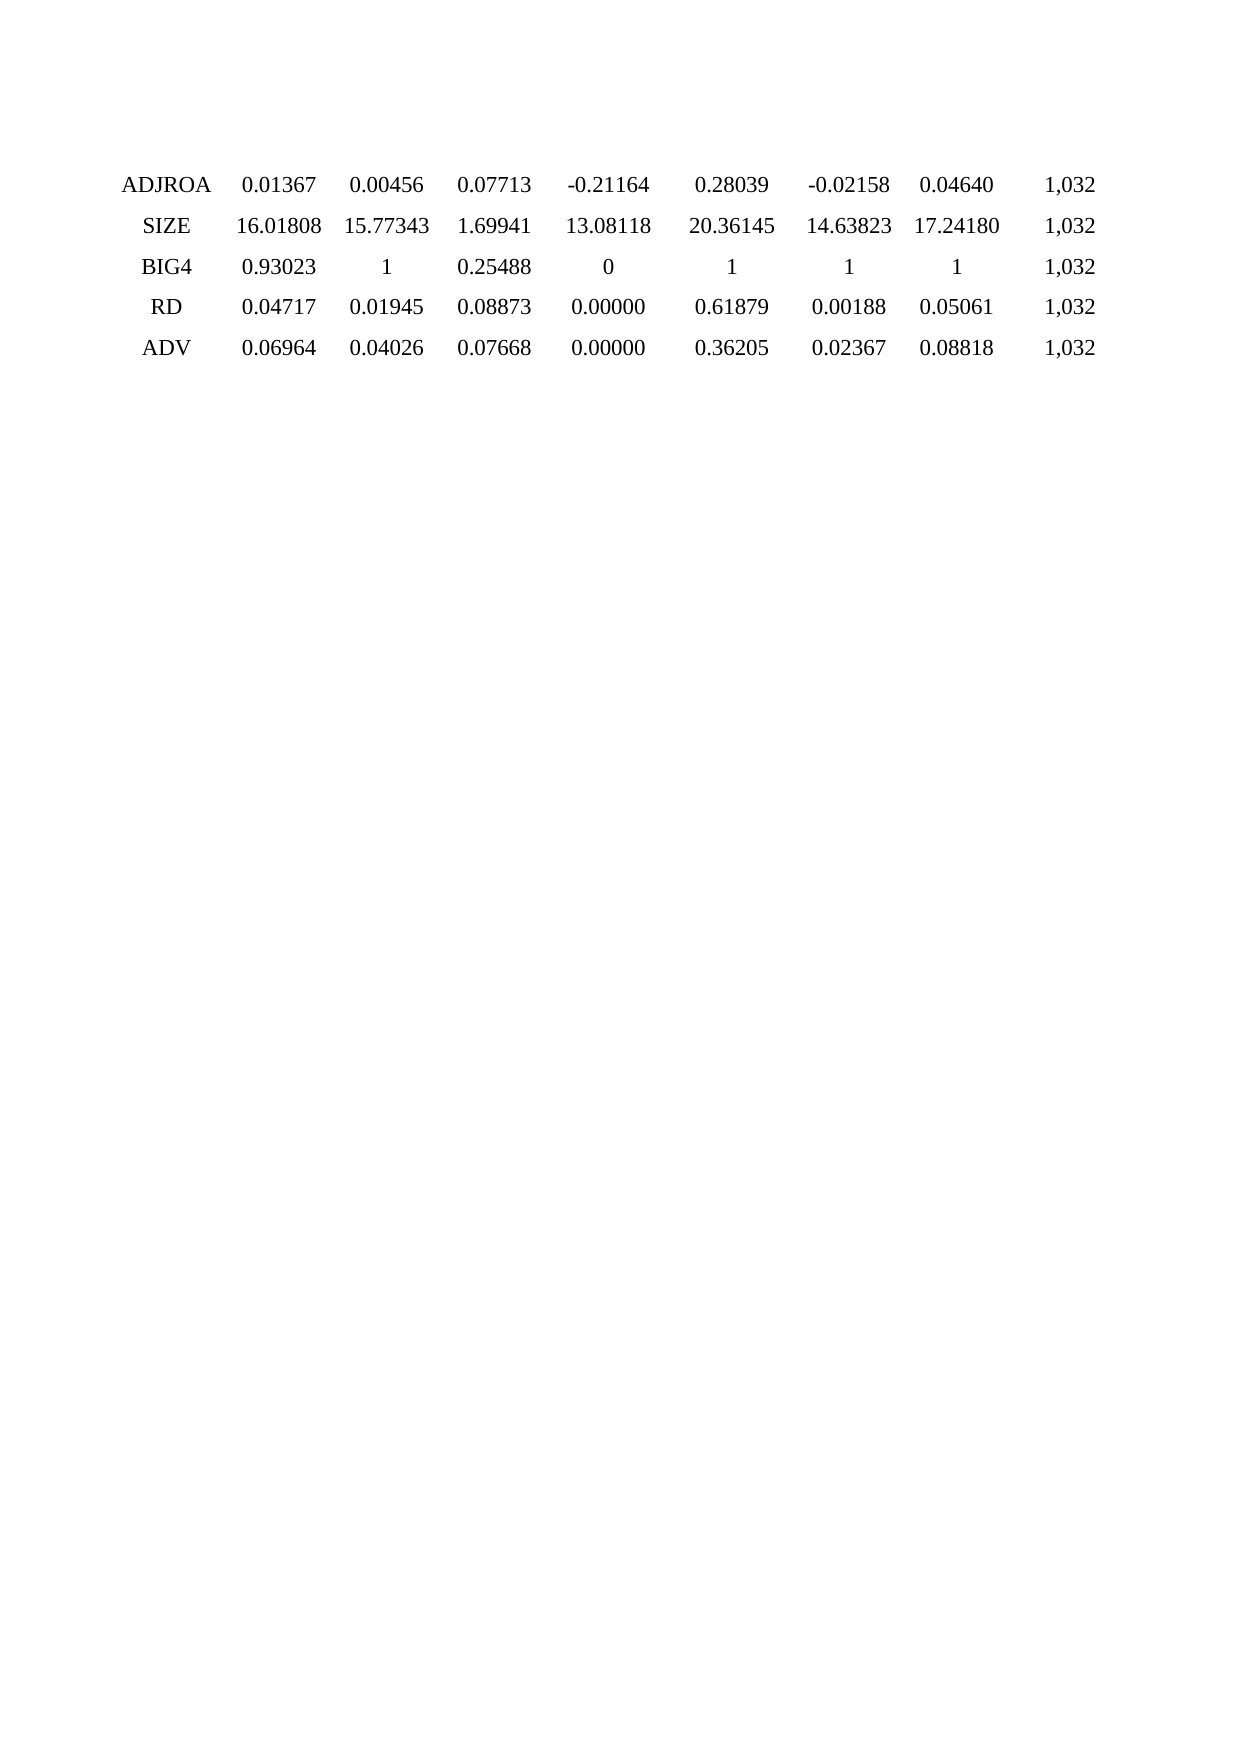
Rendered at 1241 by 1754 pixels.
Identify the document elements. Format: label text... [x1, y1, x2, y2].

table_cell 0.00188 [798, 286, 899, 327]
table_cell 1,032 [1014, 165, 1126, 205]
table_cell 0.02367 [798, 327, 899, 368]
table_cell 0.05061 [900, 286, 1014, 327]
table_cell 1 [900, 246, 1014, 286]
table_cell 0.04640 [900, 165, 1014, 205]
table_cell 0.07713 [437, 165, 551, 205]
table_cell 1,032 [1014, 205, 1126, 246]
table_cell 0.08818 [900, 327, 1014, 368]
table_cell ADJROA [111, 165, 222, 205]
table_cell 0.01945 [336, 286, 437, 327]
table_cell 0.00000 [551, 286, 665, 327]
table_cell 0.25488 [437, 246, 551, 286]
table_cell 20.36145 [665, 205, 798, 246]
table_cell 0.06964 [222, 327, 336, 368]
table_cell 0.61879 [665, 286, 798, 327]
table_cell 1 [798, 246, 899, 286]
table_cell 0.00000 [551, 327, 665, 368]
table_cell 13.08118 [551, 205, 665, 246]
table_cell 0.04717 [222, 286, 336, 327]
table_cell SIZE [111, 205, 222, 246]
table_cell ADV [111, 327, 222, 368]
table_cell BIG4 [111, 246, 222, 286]
table_cell 0.04026 [336, 327, 437, 368]
table_cell 0 [551, 246, 665, 286]
table_cell 1,032 [1014, 246, 1126, 286]
table_cell 0.36205 [665, 327, 798, 368]
table_cell 0.08873 [437, 286, 551, 327]
table_cell 1,032 [1014, 286, 1126, 327]
table_cell 0.93023 [222, 246, 336, 286]
table_cell -0.21164 [551, 165, 665, 205]
table_cell 14.63823 [798, 205, 899, 246]
table_cell 0.28039 [665, 165, 798, 205]
table_cell -0.02158 [798, 165, 899, 205]
table_cell 17.24180 [900, 205, 1014, 246]
table_cell RD [111, 286, 222, 327]
table_cell 0.07668 [437, 327, 551, 368]
table_cell 15.77343 [336, 205, 437, 246]
table_cell 0.00456 [336, 165, 437, 205]
table_cell 0.01367 [222, 165, 336, 205]
table_cell 16.01808 [222, 205, 336, 246]
table_cell 1.69941 [437, 205, 551, 246]
table_cell 1,032 [1014, 327, 1126, 368]
table_cell 1 [665, 246, 798, 286]
table_cell 1 [336, 246, 437, 286]
